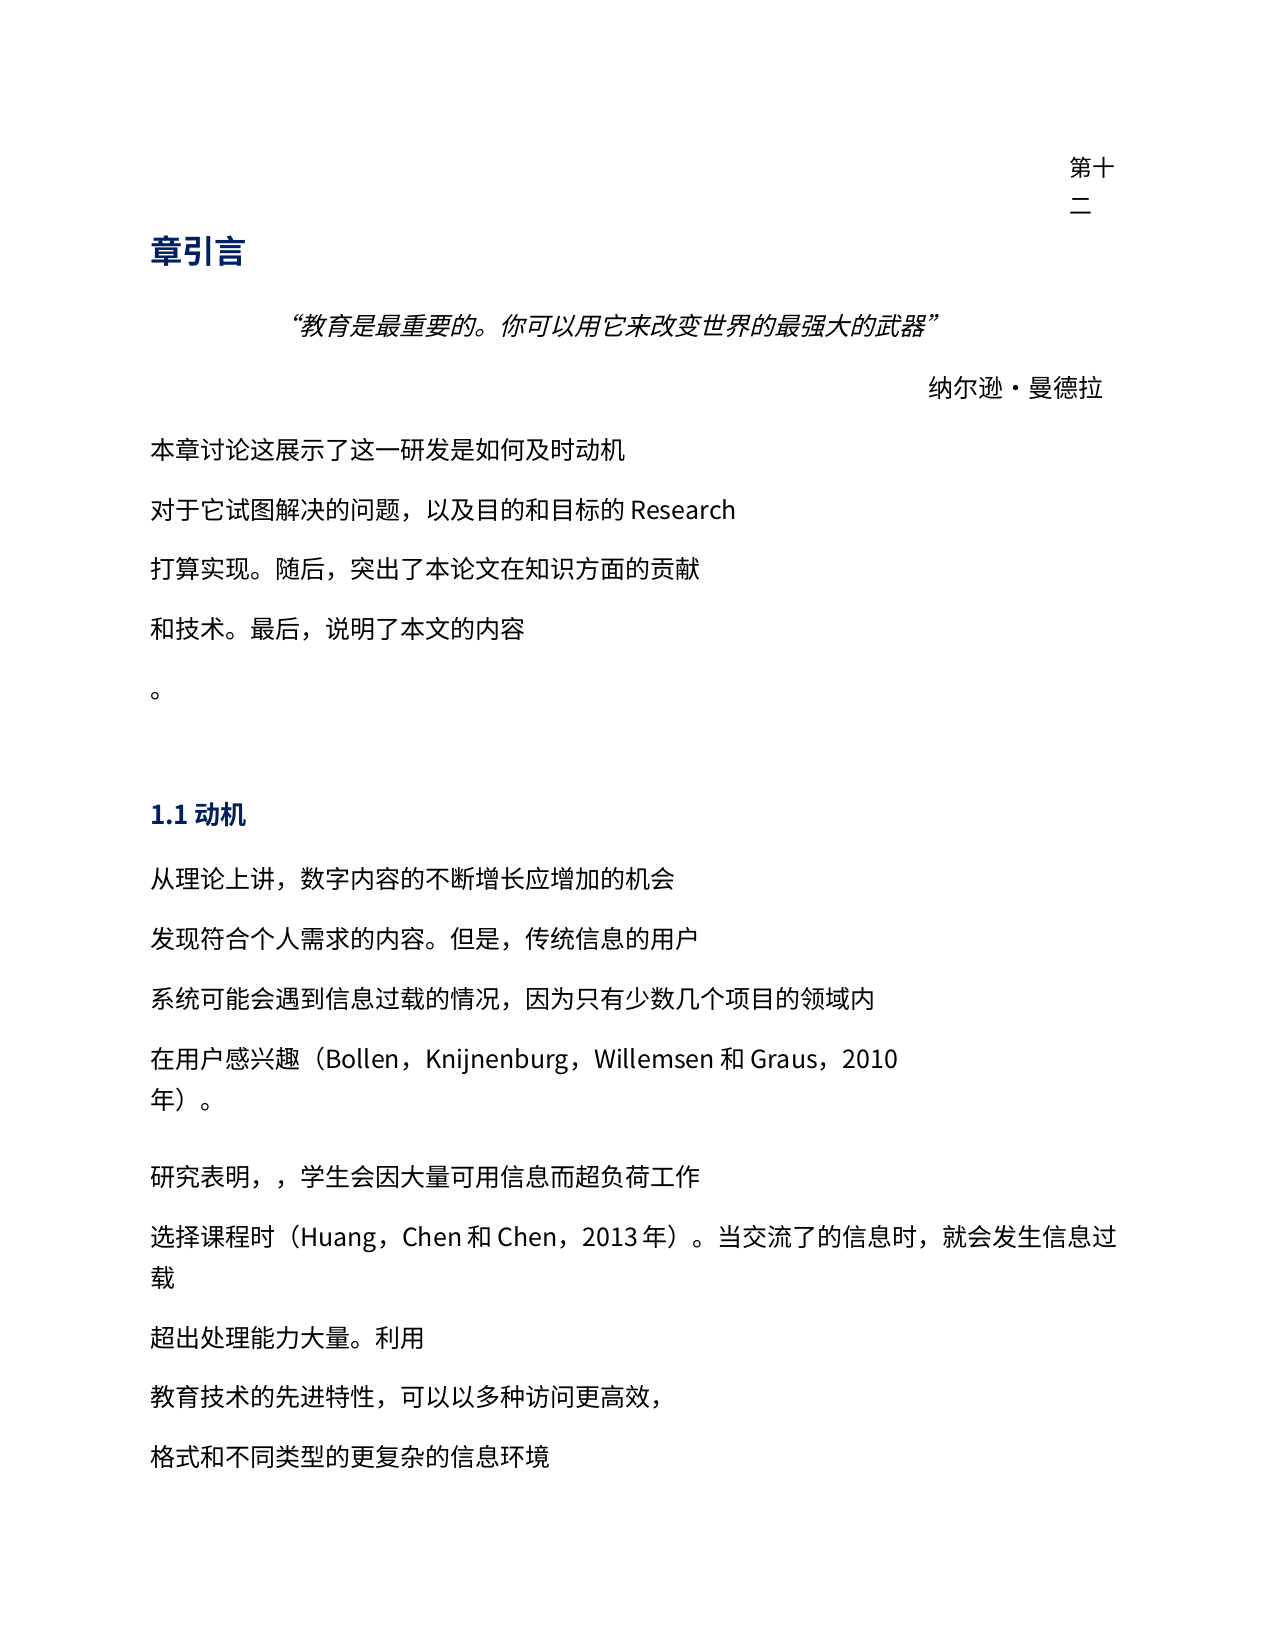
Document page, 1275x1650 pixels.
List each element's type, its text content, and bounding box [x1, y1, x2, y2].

text 章引言 [150, 226, 647, 273]
text 本章讨论这展示了这一研发是如何及时动机 [150, 431, 1127, 467]
text 。 [150, 669, 312, 706]
text 对于它试图解决的问题，以及目的和目标的Research [150, 490, 1127, 526]
text 从理论上讲，数字内容的不断增长应增加的机会 [150, 860, 1128, 896]
text 格式和不同类型的更复杂的信息环境 [150, 1437, 1127, 1474]
text 在用户感兴趣（Bollen，Knijnenburg，Willemsen和Graus，2010年）。 [150, 1039, 913, 1117]
text 发现符合个人需求的内容。但是，传统信息的用户 [150, 919, 1128, 956]
text “教育是最重要的。你可以用它来改变世界的最强大的武器” [274, 306, 1128, 343]
text 1.1动机 [150, 794, 353, 832]
text 和技术。最后，说明了本文的内容 [150, 609, 1127, 646]
text 超出处理能力大量。利用 [150, 1318, 1128, 1354]
text 系统可能会遇到信息过载的情况，因为只有少数几个项目的领域内 [150, 979, 1127, 1016]
text 选择课程时（Huang，Chen和Chen，2013年）。当交流了的信息时，就会发生信息过载 [150, 1217, 1128, 1295]
text 研究表明，，学生会因大量可用信息而超负荷工作 [150, 1157, 1127, 1193]
text 教育技术的先进特性，可以以多种访问更高效， [150, 1378, 1127, 1414]
text 打算实现。随后，突出了本论文在知识方面的贡献 [150, 550, 1127, 586]
text 第十二 [1069, 150, 1128, 221]
text 纳尔逊·曼德拉 [928, 368, 1127, 405]
